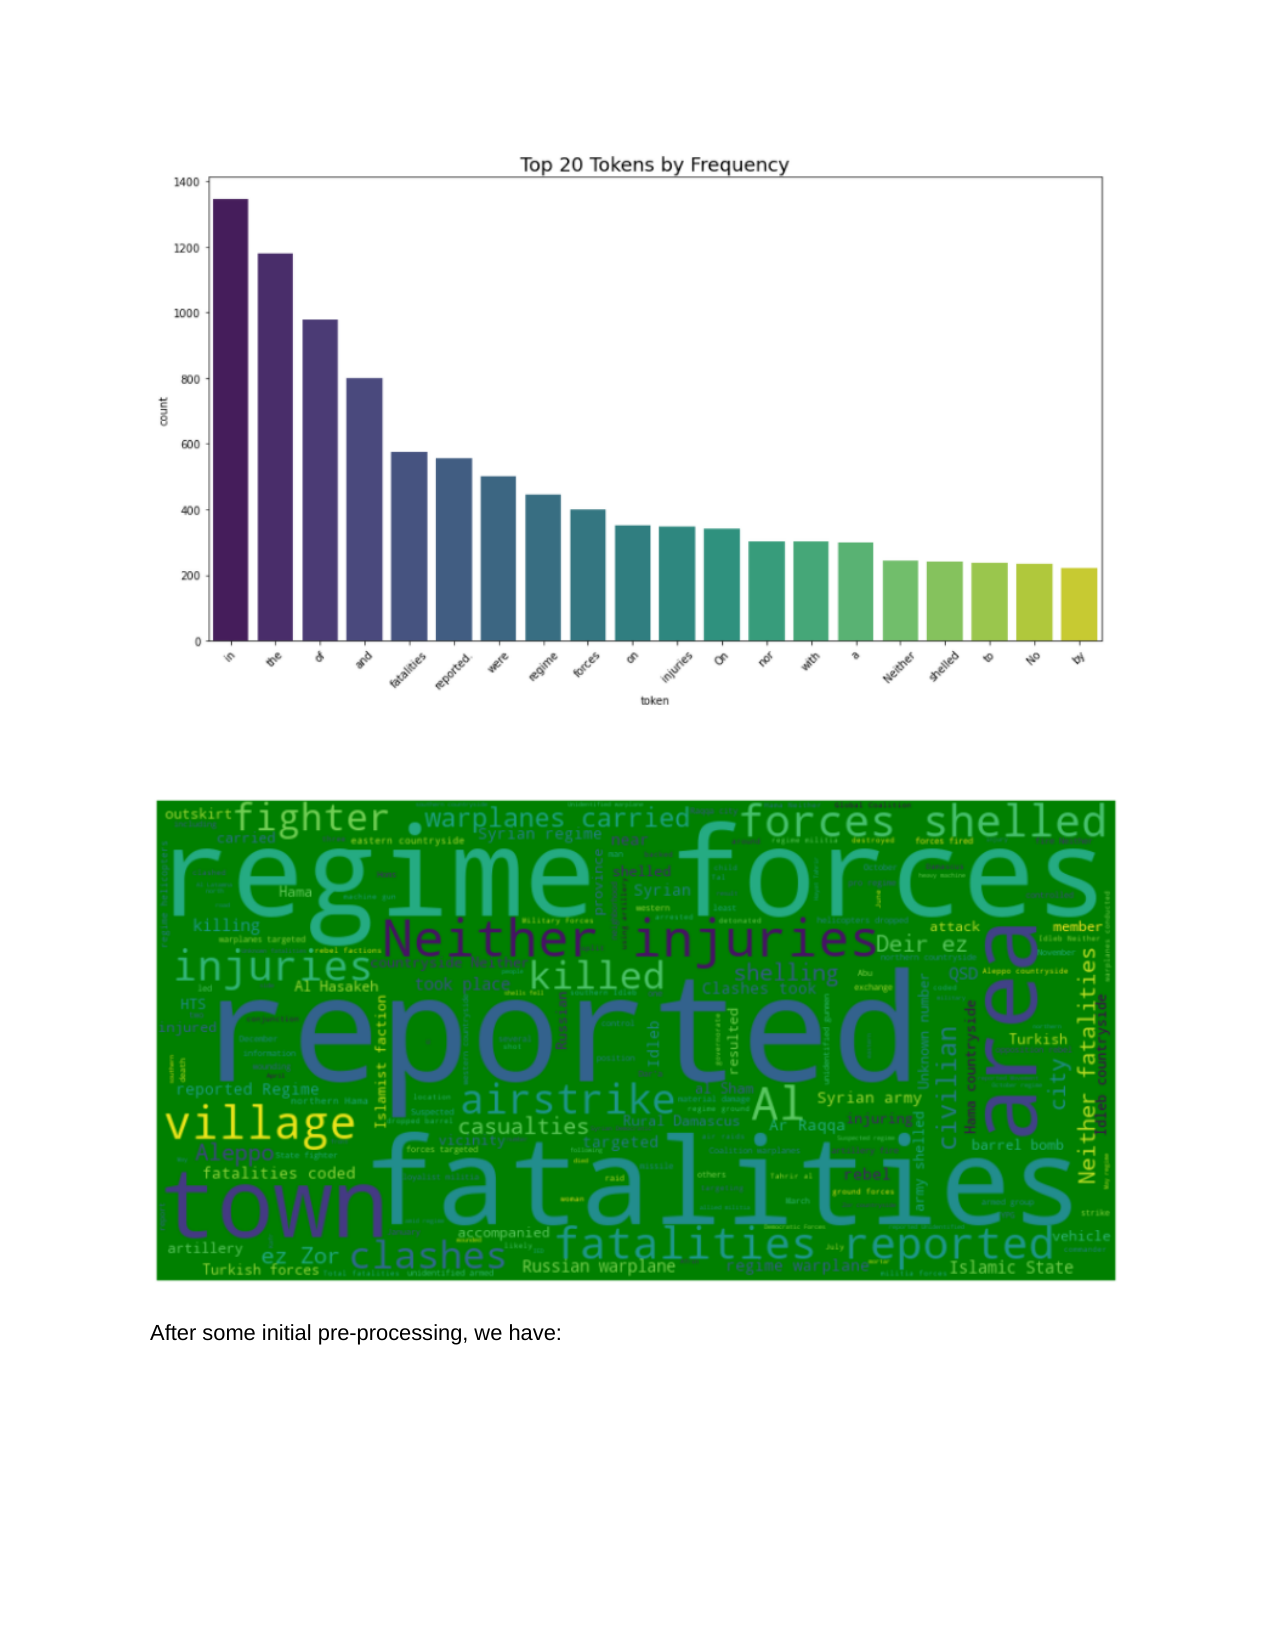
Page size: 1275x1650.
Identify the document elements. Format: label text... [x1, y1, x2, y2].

picture [150, 795, 1125, 1291]
picture [150, 150, 1125, 712]
text After some initial pre-processing, we have: [150, 1319, 1125, 1344]
